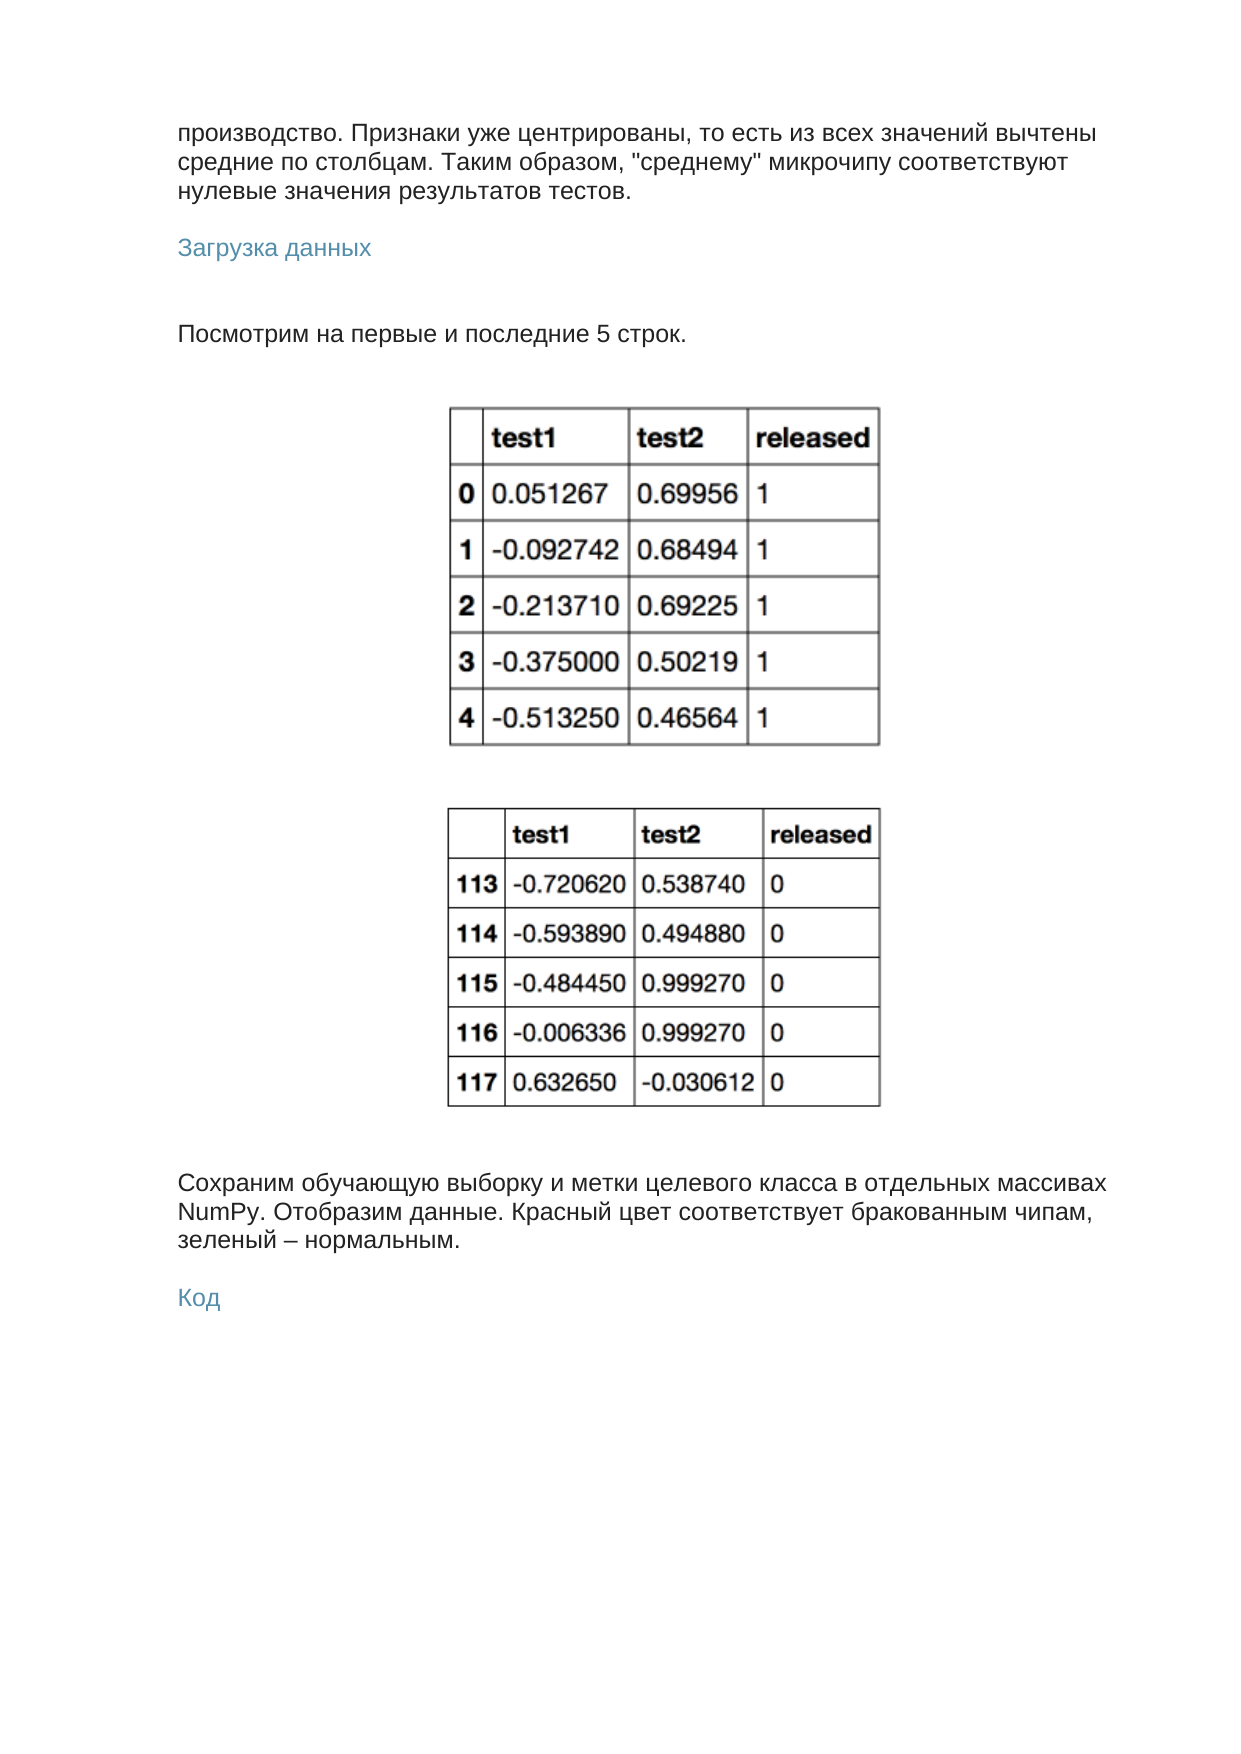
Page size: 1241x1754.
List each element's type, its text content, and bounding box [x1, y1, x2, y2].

text Сохраним обучающую выборку и метки целевого класса в отдельных массивах NumPy. Отобразим данные. Красный цвет соответствует бракованным чипам, зеленый – нормальным. [177, 1168, 1152, 1254]
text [177, 118, 1152, 204]
text Загрузка данных [177, 233, 1152, 262]
text Код [177, 1283, 1152, 1311]
picture [445, 404, 884, 748]
picture [445, 804, 884, 1111]
text Посмотрим на первые и последние 5 строк. [177, 319, 1152, 347]
